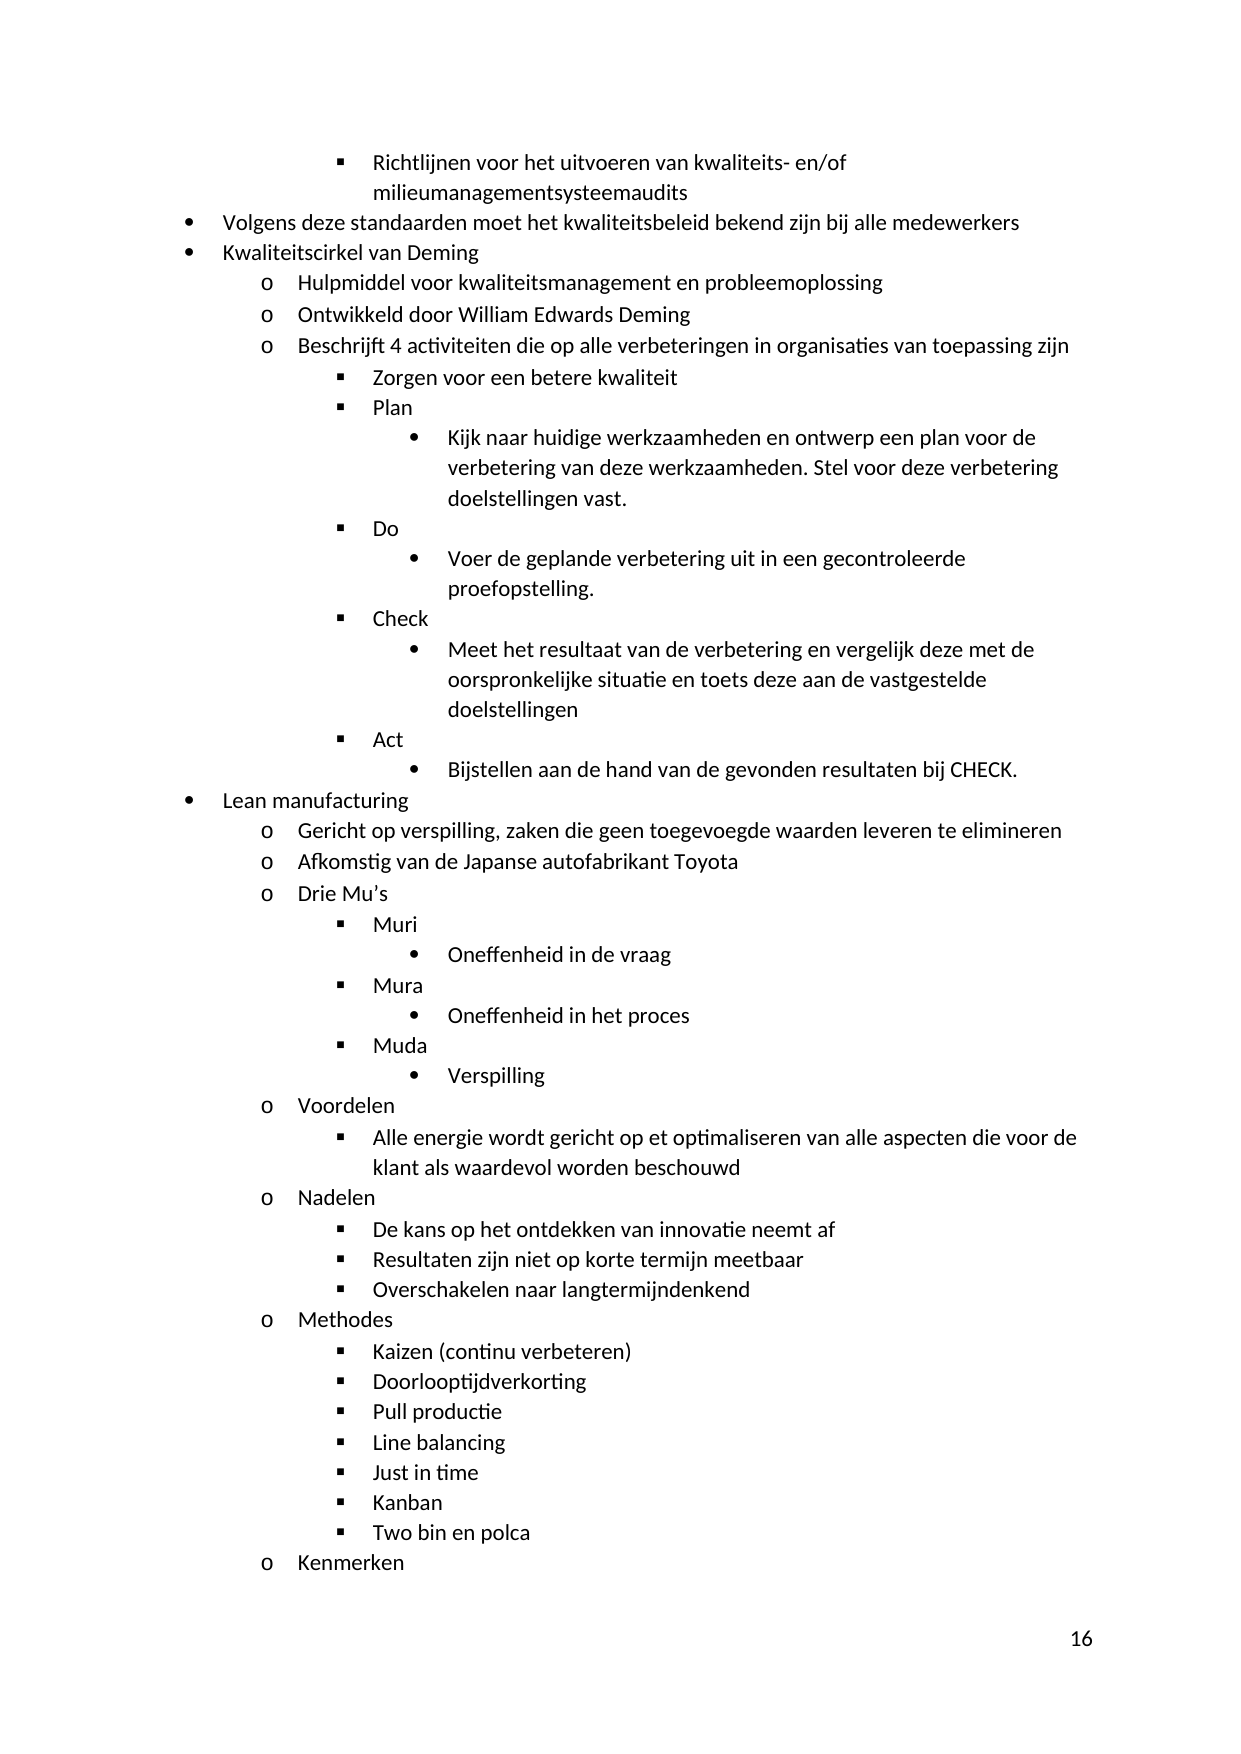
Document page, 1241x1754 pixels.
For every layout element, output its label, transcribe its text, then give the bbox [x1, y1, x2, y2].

list Zorgen voor een betere kwaliteit [335, 363, 1093, 391]
list Plan [335, 393, 1093, 421]
list Line balancing [335, 1428, 1093, 1456]
list Muda [335, 1031, 1093, 1059]
list Kwaliteitscirkel van Deming [185, 238, 1093, 266]
list Volgens deze standaarden moet het kwaliteitsbeleid bekend zijn bij alle medewerkers [185, 208, 1093, 236]
list Meet het resultaat van de verbetering en vergelijk deze met de oorspronkelijke situatie en toets deze aan de vastgestelde doelstellingen [410, 635, 1093, 723]
list Kanban [335, 1488, 1093, 1516]
list De kans op het ontdekken van innovatie neemt af [335, 1215, 1093, 1243]
list Just in time [335, 1458, 1093, 1486]
list Richtlijnen voor het uitvoeren van kwaliteits- en/of milieumanagementsysteemaudits [335, 148, 1093, 206]
list Kaizen (continu verbeteren) [335, 1337, 1093, 1365]
list Kijk naar huidige werkzaamheden en ontwerp een plan voor de verbetering van deze werkzaamheden. Stel voor deze verbetering doelstellingen vast. [410, 423, 1093, 512]
list Muri [335, 910, 1093, 938]
list Oneffenheid in het proces [410, 1001, 1093, 1029]
list Voer de geplande verbetering uit in een gecontroleerde proefopstelling. [410, 544, 1093, 602]
list Hulpmiddel voor kwaliteitsmanagement en probleemoplossing [260, 268, 1093, 298]
list Afkomstig van de Japanse autofabrikant Toyota [260, 847, 1093, 877]
list Mura [335, 971, 1093, 999]
list Ontwikkeld door William Edwards Deming [260, 300, 1093, 329]
list Pull productie [335, 1397, 1093, 1425]
list Resultaten zijn niet op korte termijn meetbaar [335, 1245, 1093, 1273]
list Two bin en polca [335, 1518, 1093, 1546]
list Beschrijft 4 activiteiten die op alle verbeteringen in organisaties van toepassing zijn [260, 331, 1093, 361]
list Nadelen [260, 1183, 1093, 1213]
list Do [335, 514, 1093, 542]
list Doorlooptijdverkorting [335, 1367, 1093, 1395]
list Gericht op verspilling, zaken die geen toegevoegde waarden leveren te elimineren [260, 816, 1093, 845]
list Act [335, 725, 1093, 753]
list Kenmerken [260, 1548, 1093, 1578]
list Alle energie wordt gericht op et optimaliseren van alle aspecten die voor de klant als waardevol worden beschouwd [335, 1123, 1093, 1181]
list Verspilling [410, 1061, 1093, 1089]
list Lean manufacturing [185, 786, 1093, 814]
list Check [335, 604, 1093, 632]
list Oneffenheid in de vraag [410, 941, 1093, 968]
list Methodes [260, 1306, 1093, 1335]
list Overschakelen naar langtermijndenkend [335, 1275, 1093, 1303]
list Drie Mu’s [260, 879, 1093, 908]
list Voordelen [260, 1092, 1093, 1121]
list Bijstellen aan de hand van de gevonden resultaten bij CHECK. [410, 756, 1093, 783]
